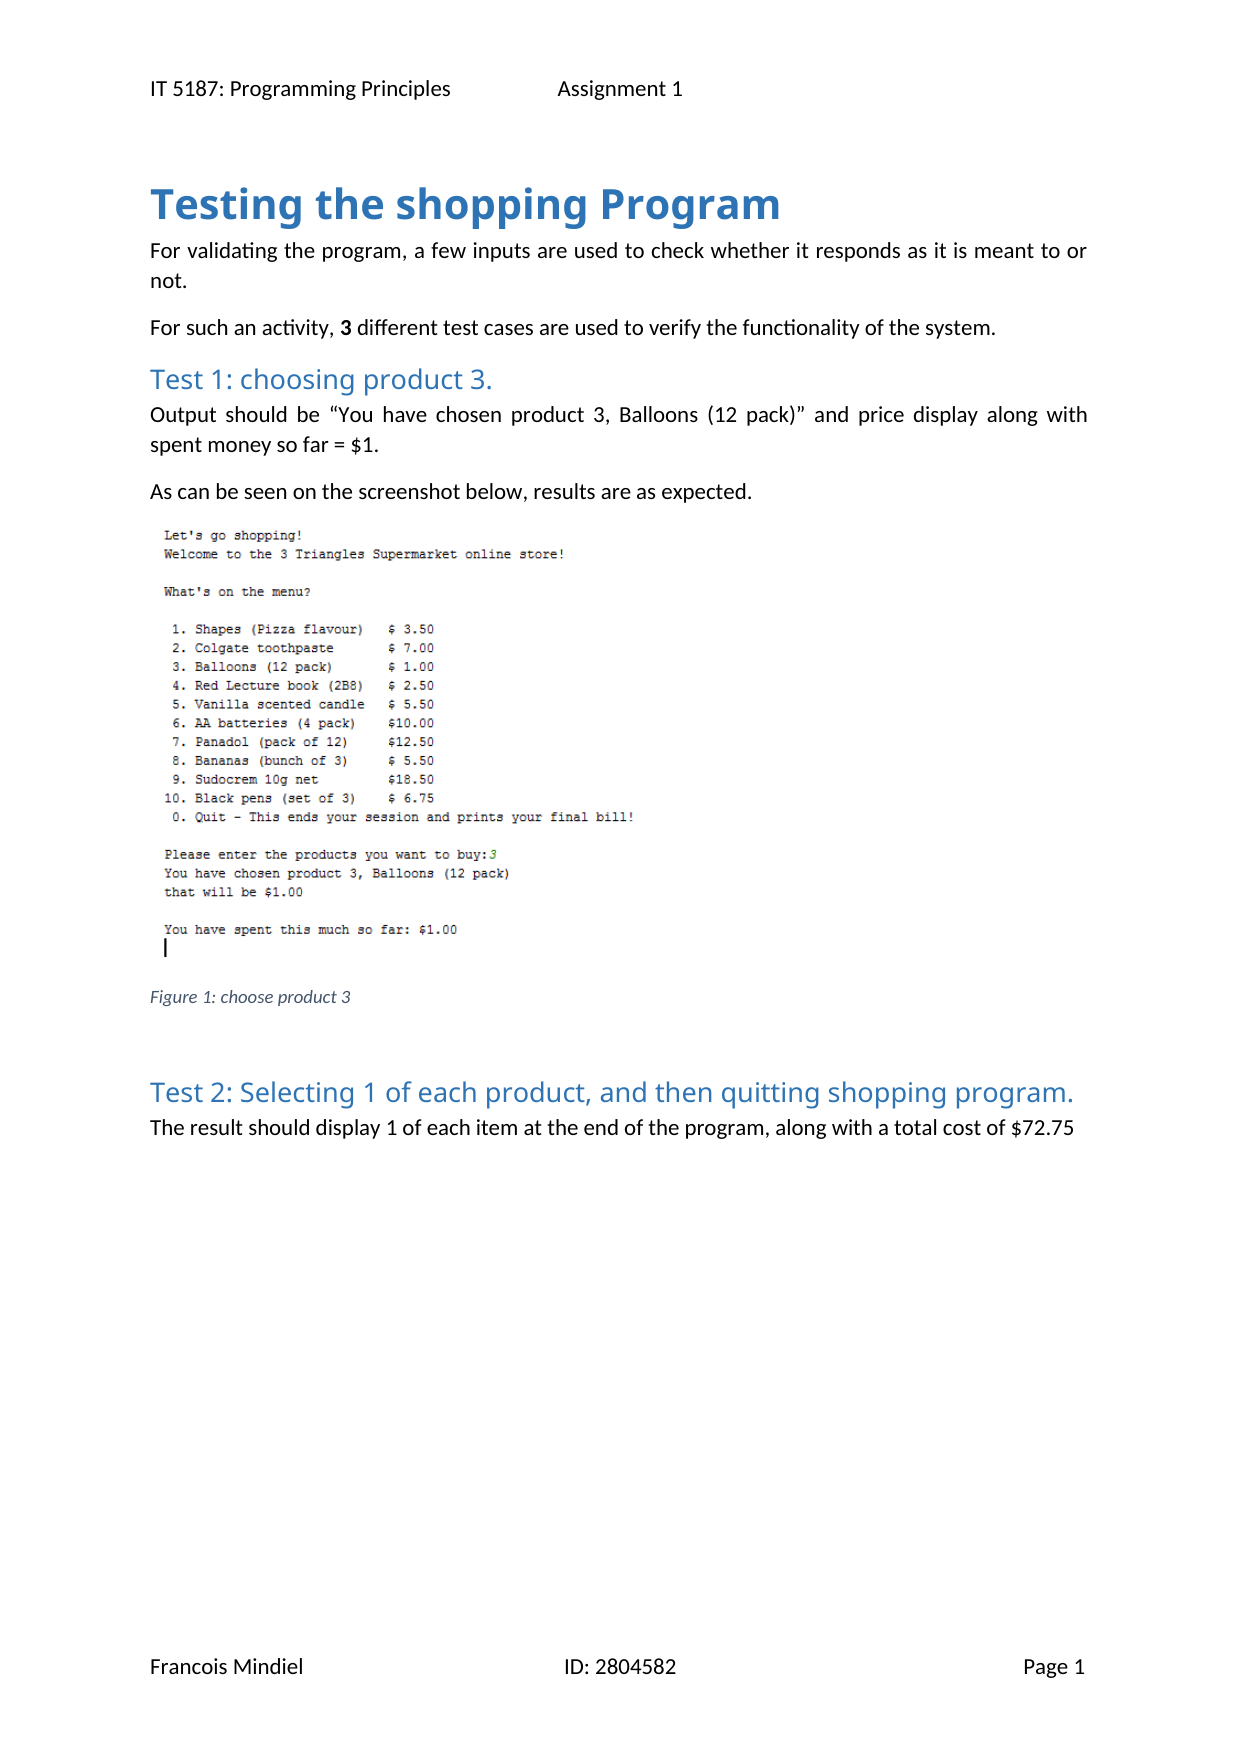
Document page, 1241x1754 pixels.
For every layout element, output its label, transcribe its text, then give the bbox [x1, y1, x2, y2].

picture [150, 523, 647, 967]
text Output should be “You have chosen product 3, Balloons (12 pack)” and price display along with spent money so far = $1. [150, 400, 1090, 458]
subtitle Test 1: choosing product 3. [150, 360, 1090, 397]
subtitle Test 2: Selecting 1 of each product, and then quitting shopping program. [150, 1073, 1090, 1110]
text The result should display 1 of each item at the end of the program, along with a total cost of $72.75 [150, 1113, 1090, 1141]
text As can be seen on the screenshot below, results are as expected. [150, 477, 1090, 505]
text For such an activity, 3 different test cases are used to verify the functionality of the system. [150, 313, 1090, 341]
text For validating the program, a few inputs are used to check whether it responds as it is meant to or not. [150, 236, 1090, 294]
subtitle Testing the shopping Program [150, 175, 1090, 232]
